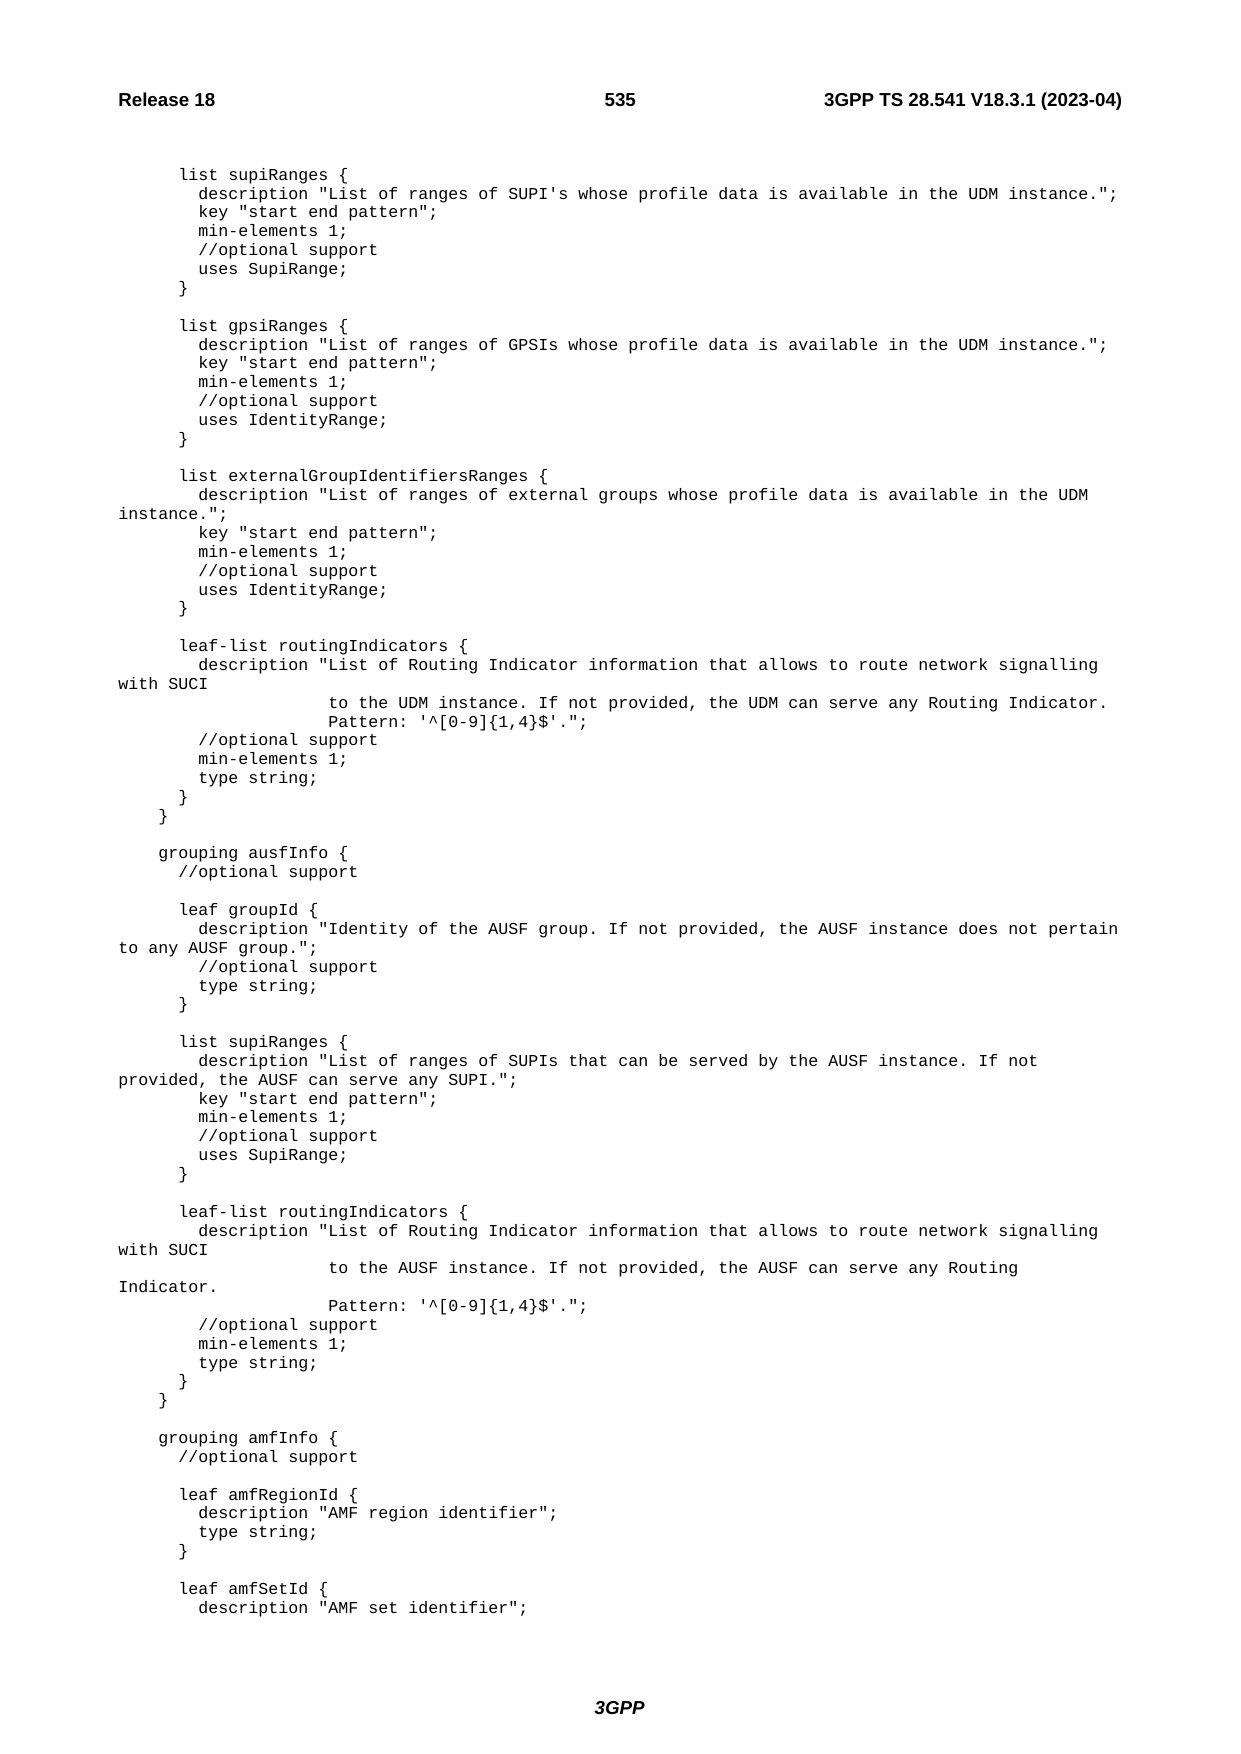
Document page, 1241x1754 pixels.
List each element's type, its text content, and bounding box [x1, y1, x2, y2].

text } [118, 430, 1122, 449]
text key "start end pattern"; [118, 204, 1122, 223]
text //optional support [118, 1128, 1122, 1147]
text } [118, 279, 1122, 298]
text grouping amfInfo { [118, 1429, 1122, 1448]
text } [118, 996, 1122, 1015]
text description "List of ranges of SUPI's whose profile data is available in the UDM instance."; [118, 185, 1122, 204]
text //optional support [118, 732, 1122, 751]
text description "List of Routing Indicator information that allows to route network signalling with SUCI [118, 1222, 1122, 1260]
text Pattern: '^[0-9]{1,4}$'."; [118, 713, 1122, 732]
text list supiRanges { [118, 166, 1122, 185]
text min-elements 1; [118, 1335, 1122, 1354]
text description "AMF set identifier"; [118, 1599, 1122, 1618]
text } [118, 1166, 1122, 1184]
text type string; [118, 1354, 1122, 1373]
text key "start end pattern"; [118, 1090, 1122, 1109]
text //optional support [118, 1316, 1122, 1335]
text list externalGroupIdentifiersRanges { [118, 468, 1122, 487]
text min-elements 1; [118, 223, 1122, 242]
text description "List of ranges of external groups whose profile data is available in the UDM instance."; [118, 487, 1122, 524]
text leaf amfRegionId { [118, 1486, 1122, 1505]
text grouping ausfInfo { [118, 845, 1122, 864]
text to the UDM instance. If not provided, the UDM can serve any Routing Indicator. [118, 694, 1122, 713]
text min-elements 1; [118, 374, 1122, 393]
text leaf amfSetId { [118, 1580, 1122, 1599]
text } [118, 1373, 1122, 1392]
text //optional support [118, 864, 1122, 883]
text uses SupiRange; [118, 1147, 1122, 1166]
text //optional support [118, 958, 1122, 977]
text uses IdentityRange; [118, 581, 1122, 600]
text key "start end pattern"; [118, 355, 1122, 374]
text leaf-list routingIndicators { [118, 1203, 1122, 1222]
text Pattern: '^[0-9]{1,4}$'."; [118, 1298, 1122, 1316]
text description "List of ranges of GPSIs whose profile data is available in the UDM instance."; [118, 336, 1122, 355]
text leaf-list routingIndicators { [118, 638, 1122, 657]
text type string; [118, 770, 1122, 788]
text } [118, 1392, 1122, 1411]
text uses SupiRange; [118, 261, 1122, 279]
text to the AUSF instance. If not provided, the AUSF can serve any Routing Indicator. [118, 1260, 1122, 1298]
text description "AMF region identifier"; [118, 1505, 1122, 1524]
text list supiRanges { [118, 1034, 1122, 1052]
text //optional support [118, 242, 1122, 261]
text key "start end pattern"; [118, 524, 1122, 543]
text type string; [118, 1524, 1122, 1543]
text //optional support [118, 562, 1122, 581]
text //optional support [118, 1448, 1122, 1467]
text } [118, 1543, 1122, 1562]
text leaf groupId { [118, 902, 1122, 921]
text } [118, 788, 1122, 807]
text description "Identity of the AUSF group. If not provided, the AUSF instance does not pertain to any AUSF group."; [118, 921, 1122, 958]
text } [118, 600, 1122, 619]
text min-elements 1; [118, 751, 1122, 770]
text list gpsiRanges { [118, 317, 1122, 336]
text description "List of ranges of SUPIs that can be served by the AUSF instance. If not provided, the AUSF can serve any SUPI."; [118, 1052, 1122, 1090]
text min-elements 1; [118, 543, 1122, 562]
text type string; [118, 977, 1122, 996]
text description "List of Routing Indicator information that allows to route network signalling with SUCI [118, 657, 1122, 694]
text uses IdentityRange; [118, 411, 1122, 430]
text min-elements 1; [118, 1109, 1122, 1128]
text } [118, 807, 1122, 826]
text //optional support [118, 393, 1122, 411]
